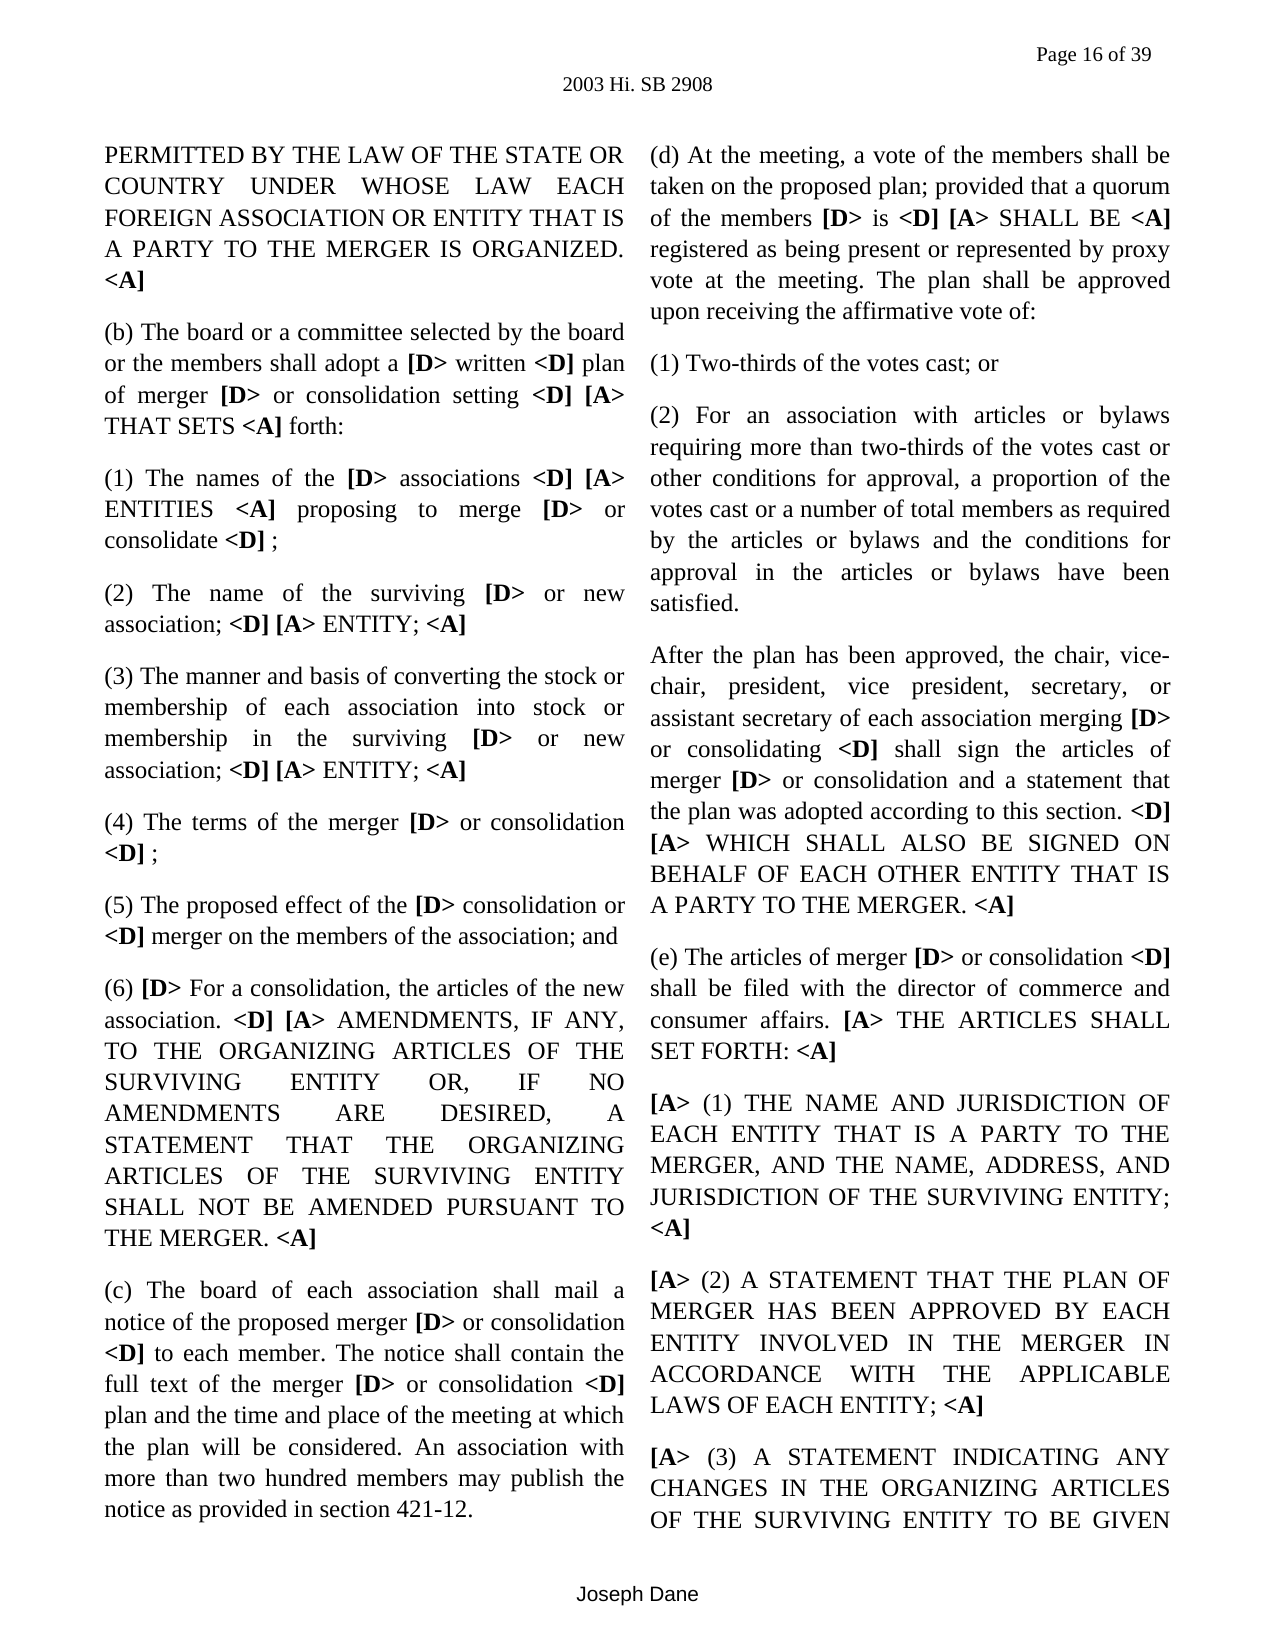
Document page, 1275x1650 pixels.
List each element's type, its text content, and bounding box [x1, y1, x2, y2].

text (d) At the meeting, a vote of the members shall be taken on the proposed plan; provided that a quorum of the members [D> is <D] [A> SHALL BE <A] registered as being present or represented by proxy vote at the meeting. The plan shall be approved upon receiving the affirmative vote of: [650, 138, 1171, 325]
text (3) The manner and basis of converting the stock or membership of each association into stock or membership in the surviving [D> or new association; <D] [A> ENTITY; <A] [104, 658, 625, 783]
text (2) For an association with articles or bylaws requiring more than two-thirds of the votes cast or other conditions for approval, a proportion of the votes cast or a number of total members as required by the articles or bylaws and the conditions for approval in the articles or bylaws have been satisfied. [650, 398, 1171, 617]
text (2) The name of the surviving [D> or new association; <D] [A> ENTITY; <A] [104, 575, 625, 638]
text [A> (2) A STATEMENT THAT THE PLAN OF MERGER HAS BEEN APPROVED BY EACH ENTITY INVOLVED IN THE MERGER IN ACCORDANCE WITH THE APPLICABLE LAWS OF EACH ENTITY; <A] [650, 1263, 1171, 1419]
text (1) Two-thirds of the votes cast; or [650, 346, 1171, 377]
text [A> (1) THE NAME AND JURISDICTION OF EACH ENTITY THAT IS A PARTY TO THE MERGER, AND THE NAME, ADDRESS, AND JURISDICTION OF THE SURVIVING ENTITY; <A] [650, 1086, 1171, 1242]
text (5) The proposed effect of the [D> consolidation or <D] merger on the members of the association; and [104, 888, 625, 950]
text (4) The terms of the merger [D> or consolidation <D] ; [104, 804, 625, 867]
text (6) [D> For a consolidation, the articles of the new association. <D] [A> AMENDMENTS, IF ANY, TO THE ORGANIZING ARTICLES OF THE SURVIVING ENTITY OR, IF NO AMENDMENTS ARE DESIRED, A STATEMENT THAT THE ORGANIZING ARTICLES OF THE SURVIVING ENTITY SHALL NOT BE AMENDED PURSUANT TO THE MERGER. <A] [104, 971, 625, 1252]
text (1) The names of the [D> associations <D] [A> ENTITIES <A] proposing to merge [D> or consolidate <D] ; [104, 461, 625, 554]
text After the plan has been approved, the chair, vice-chair, president, vice president, secretary, or assistant secretary of each association merging [D> or consolidating <D] shall sign the articles of merger [D> or consolidation and a statement that the plan was adopted according to this section. <D] [A> WHICH SHALL ALSO BE SIGNED ON BEHALF OF EACH OTHER ENTITY THAT IS A PARTY TO THE MERGER. <A] [650, 638, 1171, 919]
text (e) The articles of merger [D> or consolidation <D] shall be filed with the director of commerce and consumer affairs. [A> THE ARTICLES SHALL SET FORTH: <A] [650, 940, 1171, 1065]
text (c) The board of each association shall mail a notice of the proposed merger [D> or consolidation <D] to each member. The notice shall contain the full text of the merger [D> or consolidation <D] plan and the time and place of the meeting at which the plan will be considered. An association with more than two hundred members may publish the notice as provided in section 421-12. [104, 1273, 625, 1523]
text (b) The board or a committee selected by the board or the members shall adopt a [D> written <D] plan of merger [D> or consolidation setting <D] [A> THAT SETS <A] forth: [104, 315, 625, 440]
